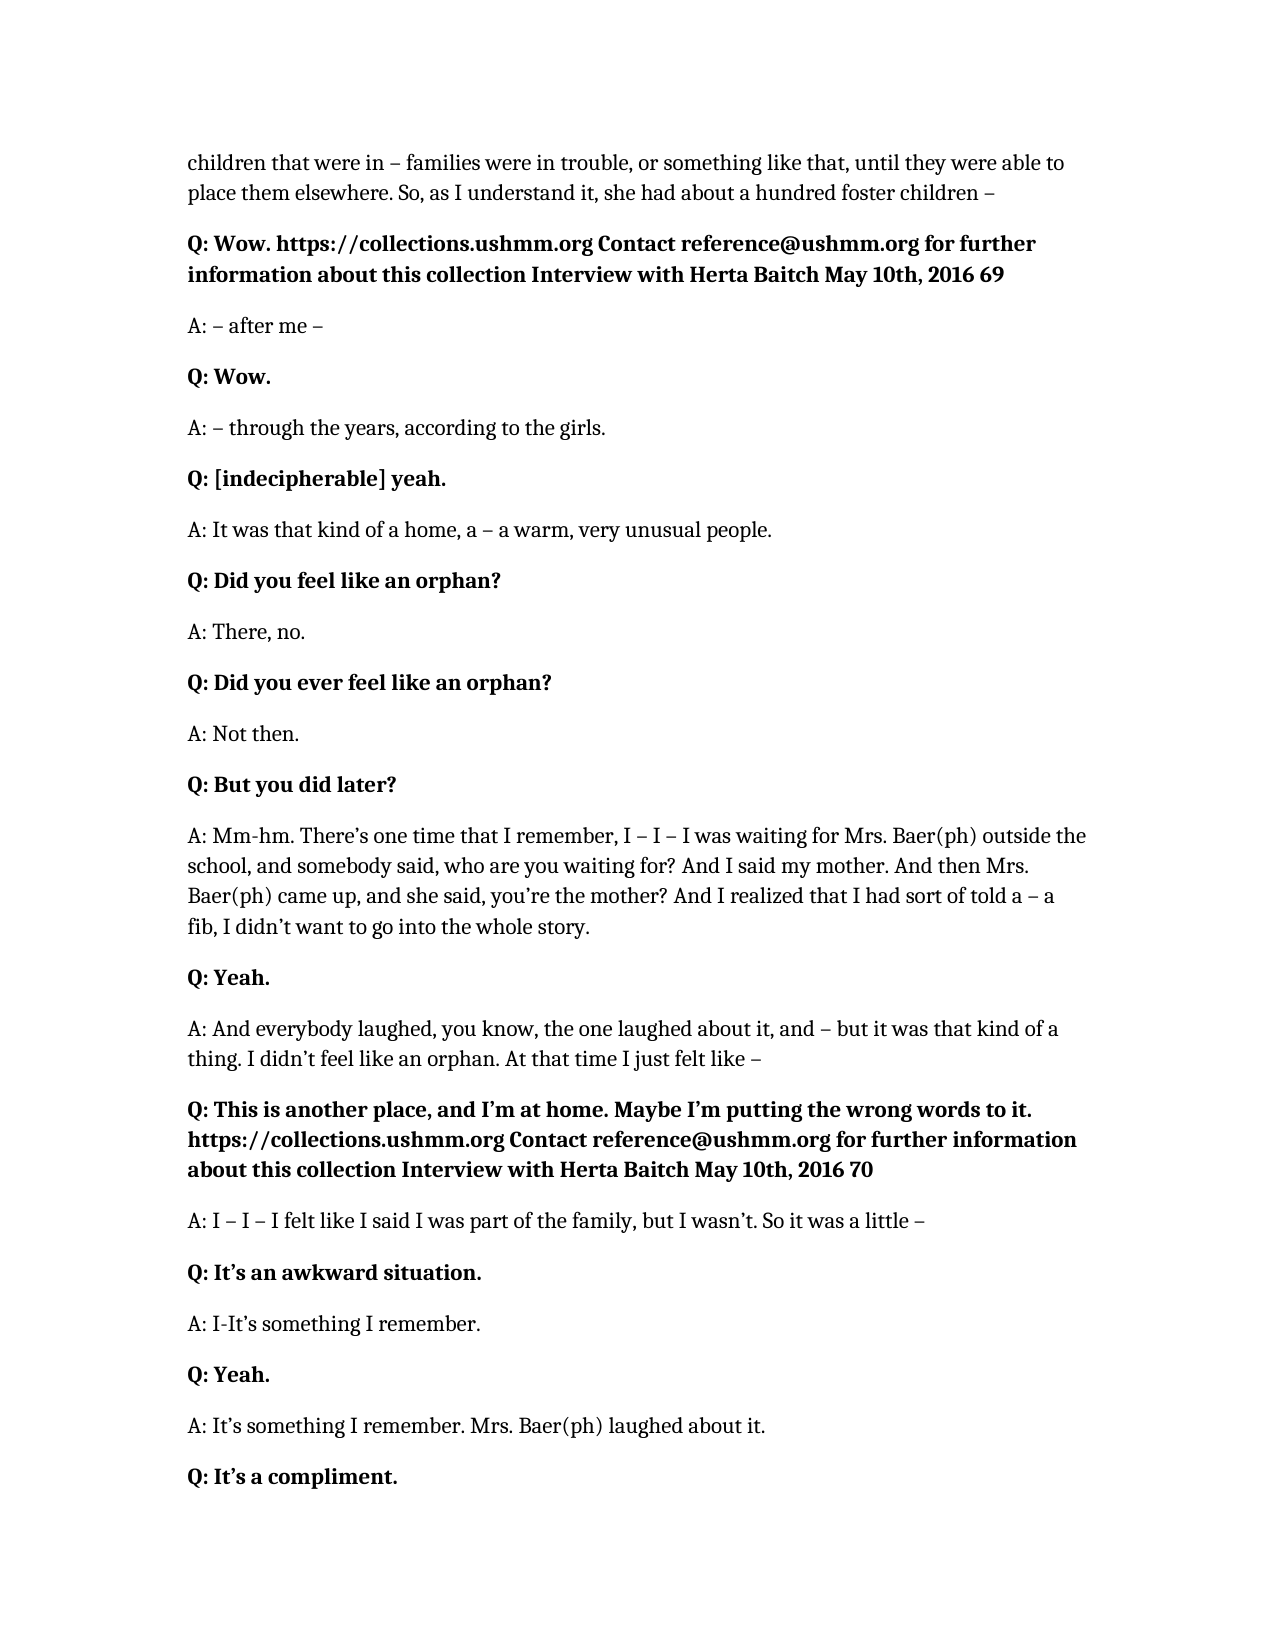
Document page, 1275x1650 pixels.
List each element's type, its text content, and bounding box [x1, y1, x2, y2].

text Q: Yeah. [187, 1361, 1087, 1388]
text Q: It’s an awkward situation. [187, 1259, 1087, 1286]
text Q: Wow. https://collections.ushmm.org Contact reference@ushmm.org for further information about this collection Interview with Herta Baitch May 10th, 2016 69 [187, 231, 1087, 288]
text Q: It’s a compliment. [187, 1463, 1087, 1490]
text Q: But you did later? [187, 772, 1087, 798]
text Q: Wow. [187, 363, 1087, 390]
text A: I – I – I felt like I said I was part of the family, but I wasn’t. So it was a little – [187, 1208, 1087, 1235]
text Q: Yeah. [187, 964, 1087, 991]
text A: Not then. [187, 721, 1087, 747]
text A: And everybody laughed, you know, the one laughed about it, and – but it was that kind of a thing. I didn’t feel like an orphan. At that time I just felt like – [187, 1016, 1087, 1072]
text Q: This is another place, and I’m at home. Maybe I’m putting the wrong words to it. https://collections.ushmm.org Contact reference@ushmm.org for further information about this collection Interview with Herta Baitch May 10th, 2016 70 [187, 1097, 1087, 1184]
text A: – through the years, according to the girls. [187, 414, 1087, 441]
text Q: [indecipherable] yeah. [187, 466, 1087, 492]
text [187, 150, 1087, 207]
text Q: Did you feel like an orphan? [187, 568, 1087, 594]
text A: – after me – [187, 312, 1087, 339]
text A: I-It’s something I remember. [187, 1310, 1087, 1337]
text A: It’s something I remember. Mrs. Baer(ph) laughed about it. [187, 1412, 1087, 1439]
text Q: Did you ever feel like an orphan? [187, 670, 1087, 696]
text A: It was that kind of a home, a – a warm, very unusual people. [187, 517, 1087, 543]
text A: There, no. [187, 619, 1087, 645]
text A: Mm-hm. There’s one time that I remember, I – I – I was waiting for Mrs. Baer(ph) outside the school, and somebody said, who are you waiting for? And I said my mother. And then Mrs. Baer(ph) came up, and she said, you’re the mother? And I realized that I had sort of told a – a fib, I didn’t want to go into the whole story. [187, 823, 1087, 940]
